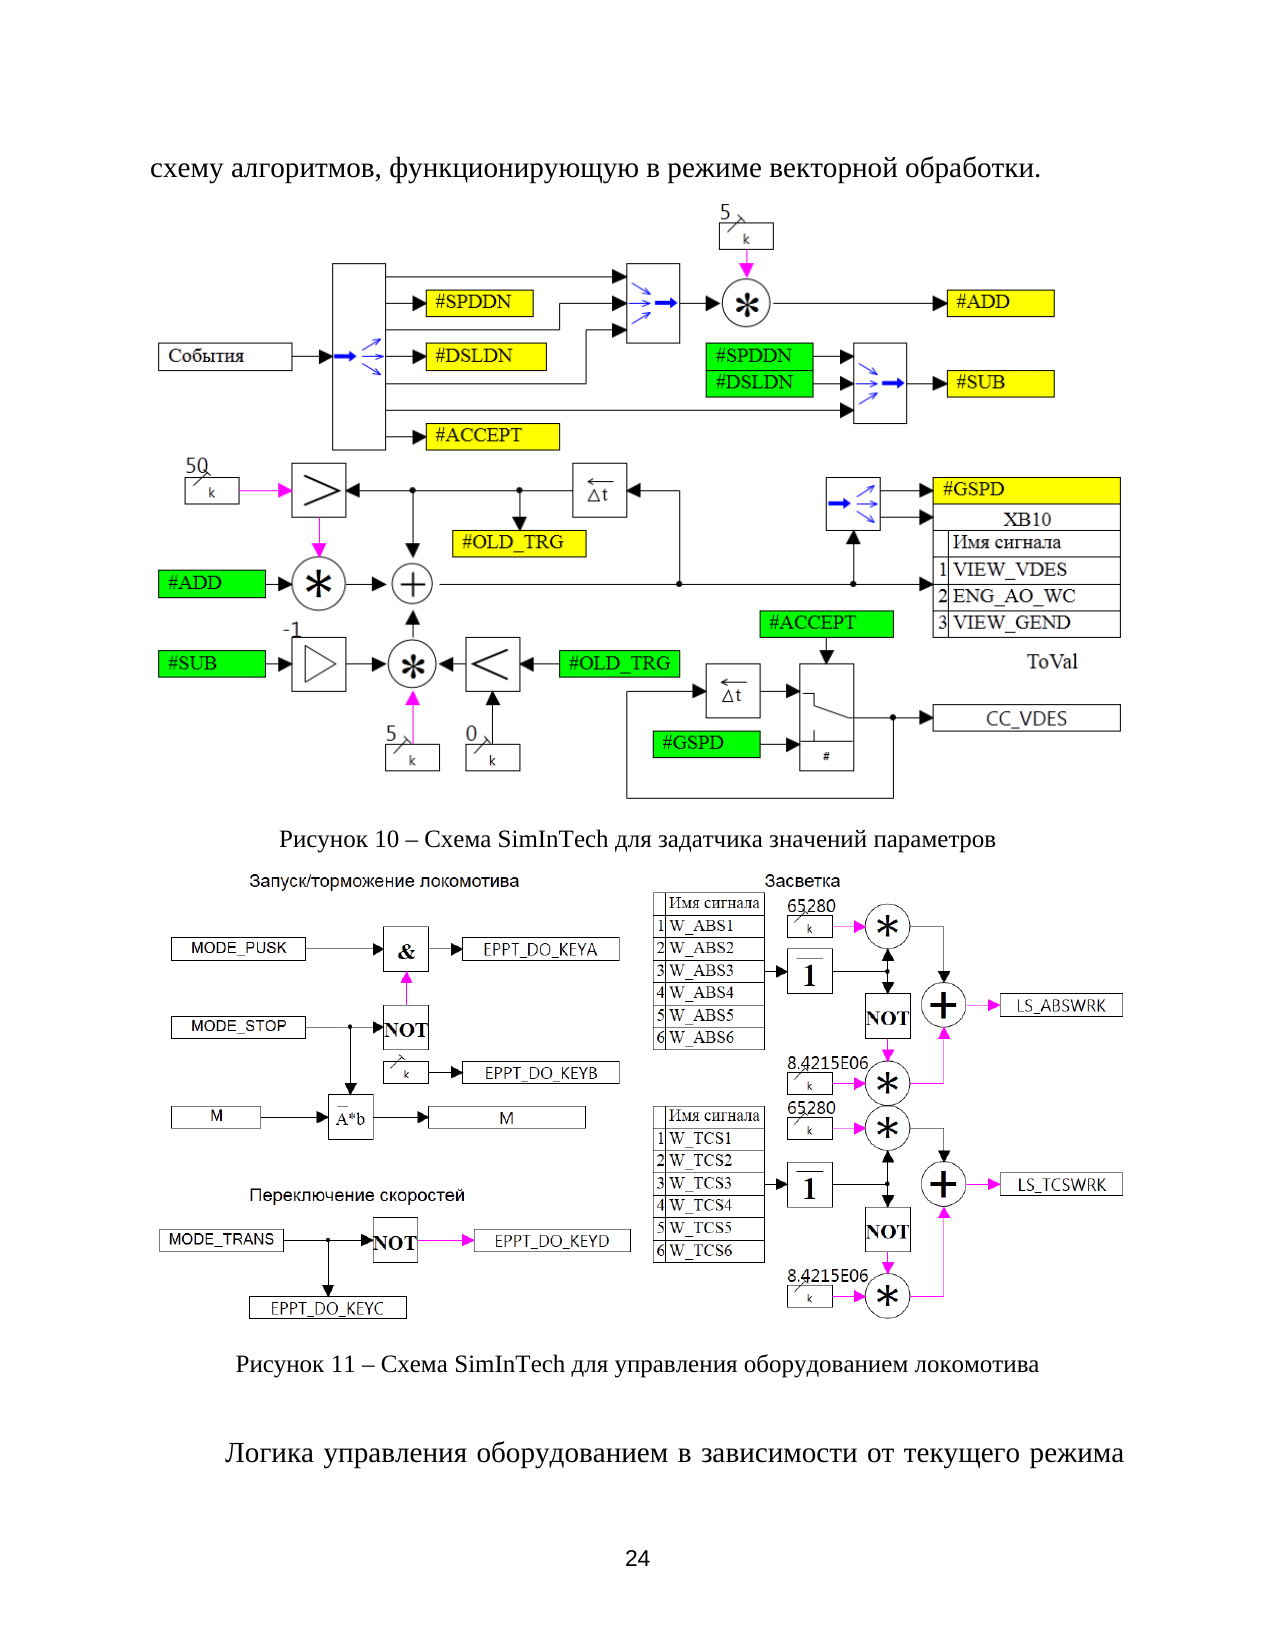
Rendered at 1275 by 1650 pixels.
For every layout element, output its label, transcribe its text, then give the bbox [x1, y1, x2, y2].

picture [150, 867, 1125, 1333]
table_header Рисунок 10 – Схема SimInTech для задатчика значений параметров Рисунок 11 – Схема SimInTech для управления оборудованием локомотива [150, 808, 1125, 867]
picture [150, 200, 1125, 808]
table_header Рисунок 10 – Схема SimInTech для задатчика значений параметров Рисунок 11 – Схема SimInTech для управления оборудованием локомотива [150, 1333, 1125, 1436]
